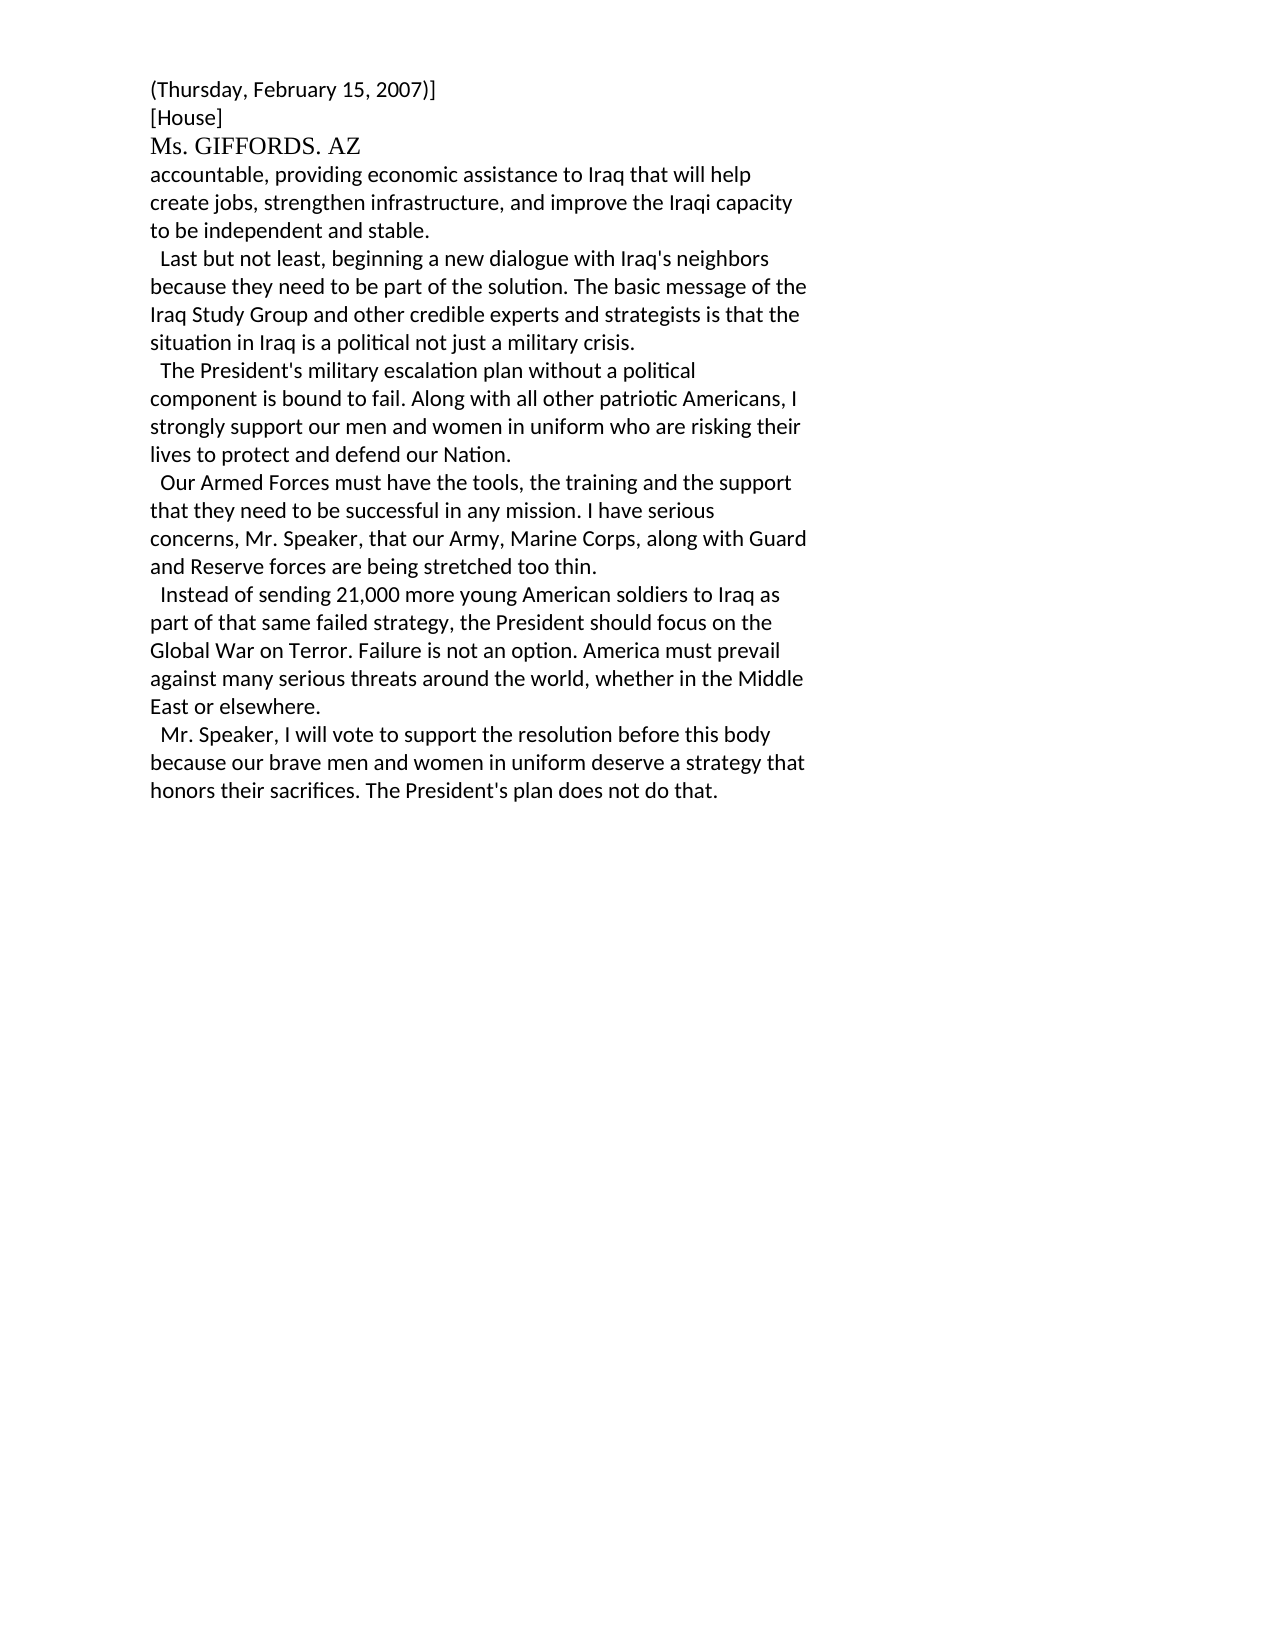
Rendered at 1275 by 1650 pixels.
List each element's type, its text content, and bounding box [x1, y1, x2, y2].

text Our Armed Forces must have the tools, the training and the support [150, 468, 1125, 496]
text create jobs, strengthen infrastructure, and improve the Iraqi capacity [150, 188, 1125, 216]
text strongly support our men and women in uniform who are risking their [150, 412, 1125, 440]
text to be independent and stable. [150, 216, 1125, 244]
text East or elsewhere. [150, 692, 1125, 720]
text Last but not least, beginning a new dialogue with Iraq's neighbors [150, 244, 1125, 272]
text Mr. Speaker, I will vote to support the resolution before this body [150, 720, 1125, 748]
text Iraq Study Group and other credible experts and strategists is that the [150, 300, 1125, 328]
text Instead of sending 21,000 more young American soldiers to Iraq as [150, 580, 1125, 608]
text component is bound to fail. Along with all other patriotic Americans, I [150, 384, 1125, 412]
text lives to protect and defend our Nation. [150, 440, 1125, 468]
text accountable, providing economic assistance to Iraq that will help [150, 160, 1125, 188]
text honors their sacrifices. The President's plan does not do that. [150, 776, 1125, 804]
text because they need to be part of the solution. The basic message of the [150, 272, 1125, 300]
text concerns, Mr. Speaker, that our Army, Marine Corps, along with Guard [150, 524, 1125, 552]
text The President's military escalation plan without a political [150, 356, 1125, 384]
text part of that same failed strategy, the President should focus on the [150, 608, 1125, 636]
text because our brave men and women in uniform deserve a strategy that [150, 748, 1125, 776]
text and Reserve forces are being stretched too thin. [150, 552, 1125, 580]
text situation in Iraq is a political not just a military crisis. [150, 328, 1125, 356]
text Global War on Terror. Failure is not an option. America must prevail [150, 636, 1125, 664]
text that they need to be successful in any mission. I have serious [150, 496, 1125, 524]
text against many serious threats around the world, whether in the Middle [150, 664, 1125, 692]
